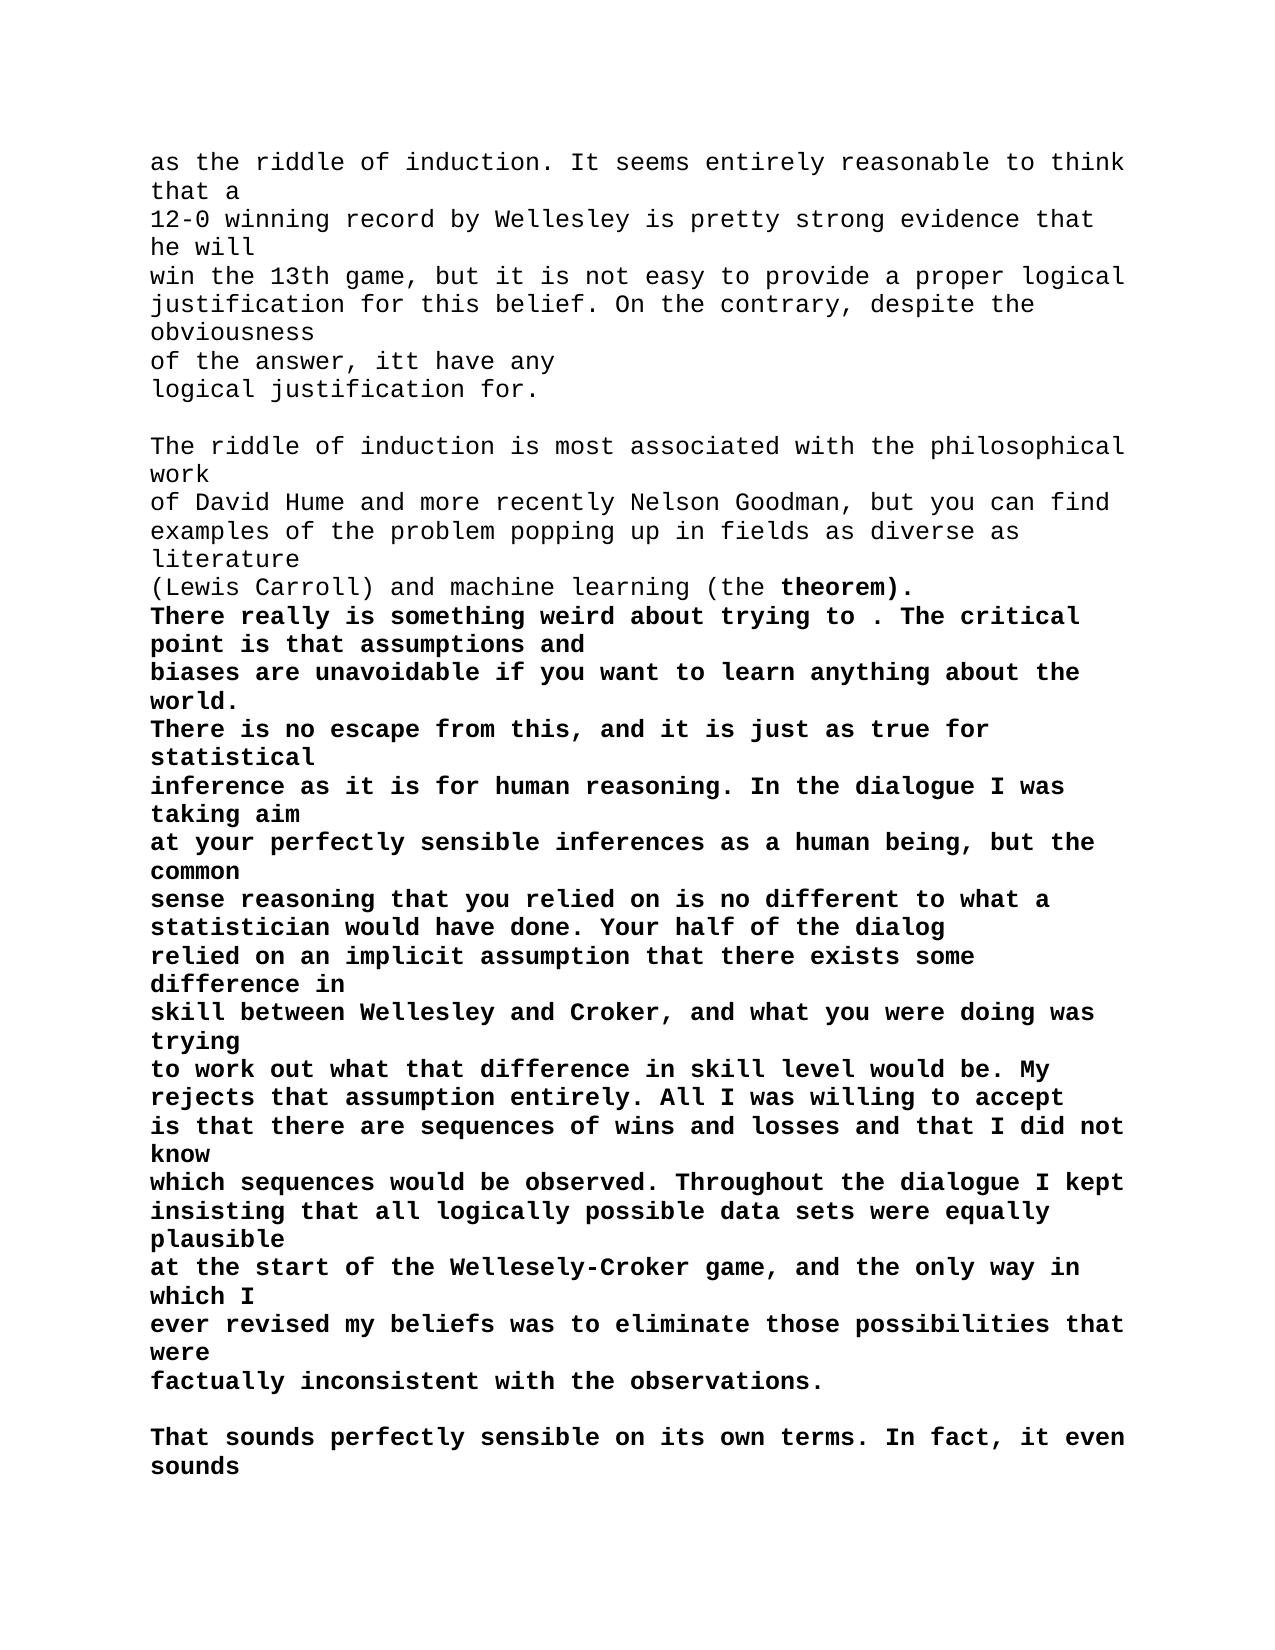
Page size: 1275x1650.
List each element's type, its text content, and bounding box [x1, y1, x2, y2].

text 12-0 winning record by Wellesley is pretty strong evidence that he will [150, 207, 1125, 263]
text which sequences would be observed. Throughout the dialogue I kept [150, 1170, 1125, 1198]
text The riddle of induction is most associated with the philosophical work [150, 433, 1125, 490]
text is that there are sequences of wins and losses and that I did not know [150, 1113, 1125, 1170]
text (Lewis Carroll) and machine learning (the theorem). [150, 575, 1125, 603]
text win the 13th game, but it is not easy to provide a proper logical [150, 263, 1125, 292]
text to work out what that difference in skill level would be. My rejects that assumption entirely. All I was willing to accept [150, 1057, 1125, 1113]
text justification for this belief. On the contrary, despite the obviousness [150, 292, 1125, 348]
text of the answer, itt have any [150, 348, 1125, 377]
text logical justification for. [150, 377, 1125, 405]
text of David Hume and more recently Nelson Goodman, but you can find [150, 490, 1125, 518]
text There really is something weird about trying to . The critical point is that assumptions and [150, 603, 1125, 660]
text factually inconsistent with the observations. [150, 1368, 1125, 1397]
text biases are unavoidable if you want to learn anything about the world. [150, 660, 1125, 717]
text at the start of the Wellesely-Croker game, and the only way in which I [150, 1255, 1125, 1312]
text statistician would have done. Your half of the dialog [150, 915, 1125, 943]
text There is no escape from this, and it is just as true for statistical [150, 717, 1125, 773]
text sense reasoning that you relied on is no different to what a [150, 887, 1125, 915]
text inference as it is for human reasoning. In the dialogue I was taking aim [150, 773, 1125, 830]
text That sounds perfectly sensible on its own terms. In fact, it even sounds [150, 1425, 1125, 1482]
text ever revised my beliefs was to eliminate those possibilities that were [150, 1312, 1125, 1368]
text as the riddle of induction. It seems entirely reasonable to think that a [150, 150, 1125, 207]
text examples of the problem popping up in fields as diverse as literature [150, 518, 1125, 575]
text insisting that all logically possible data sets were equally plausible [150, 1198, 1125, 1255]
text relied on an implicit assumption that there exists some difference in [150, 943, 1125, 1000]
text skill between Wellesley and Croker, and what you were doing was trying [150, 1000, 1125, 1057]
text at your perfectly sensible inferences as a human being, but the common [150, 830, 1125, 887]
